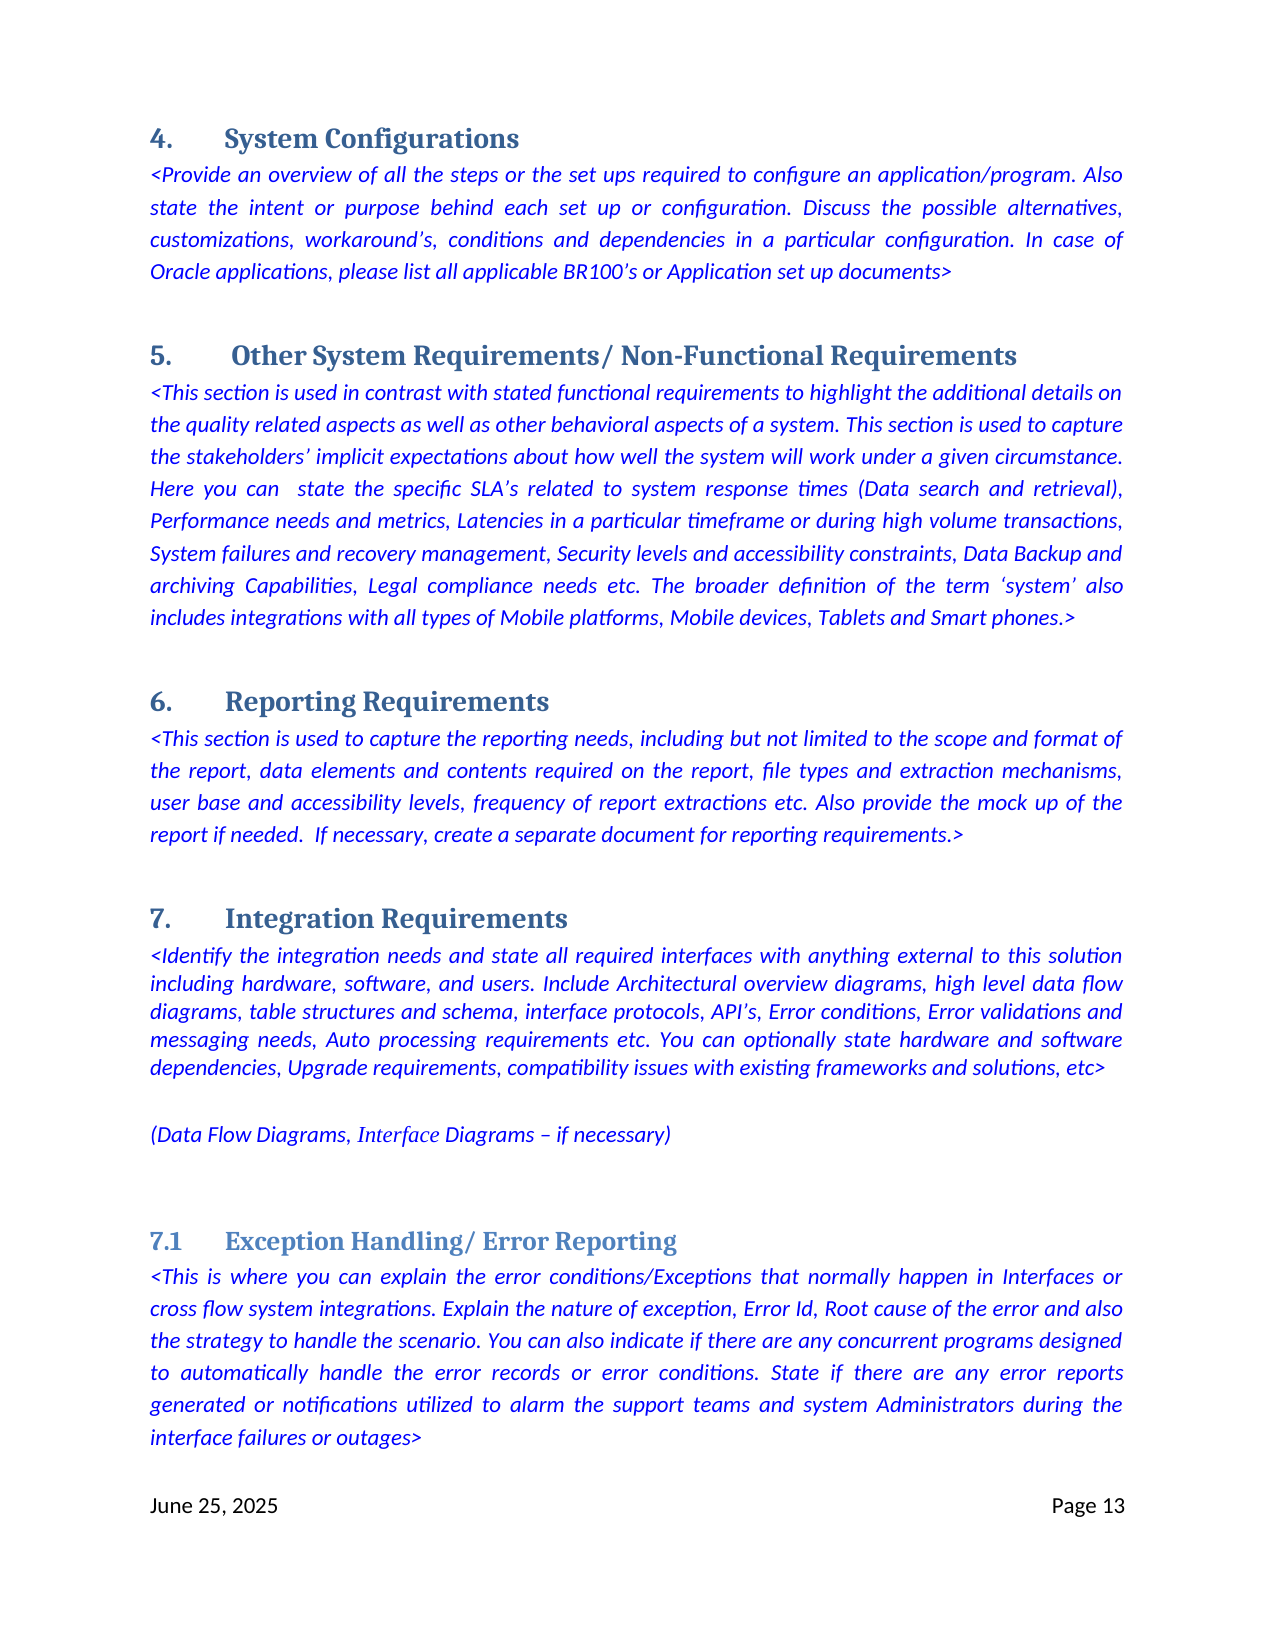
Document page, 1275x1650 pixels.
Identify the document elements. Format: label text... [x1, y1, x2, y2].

subtitle Other System Requirements/ Non-Functional Requirements [150, 339, 1125, 373]
subtitle System Configurations [150, 122, 1125, 155]
list <This is where you can explain the error conditions/Exceptions that normally happen in Interfaces or cross flow system integrations. Explain the nature of exception, Error Id, Root cause of the error and also the strategy to handle the scenario. You can also indicate if there are any concurrent programs designed to automatically handle the error records or error conditions. State if there are any error reports generated or notifications utilized to alarm the support teams and system Administrators during the interface failures or outages> [150, 1262, 1125, 1451]
subtitle Integration Requirements [150, 902, 1125, 936]
subtitle Reporting Requirements [150, 685, 1125, 719]
subtitle Exception Handling/ Error Reporting [150, 1226, 1125, 1257]
text (Data Flow Diagrams, Interface Diagrams – if necessary) [150, 1120, 1125, 1148]
text <Identify the integration needs and state all required interfaces with anything external to this solution including hardware, software, and users. Include Architectural overview diagrams, high level data flow diagrams, table structures and schema, interface protocols, API’s, Error conditions, Error validations and messaging needs, Auto processing requirements etc. You can optionally state hardware and software dependencies, Upgrade requirements, compatibility issues with existing frameworks and solutions, etc> [150, 941, 1125, 1081]
list <This section is used to capture the reporting needs, including but not limited to the scope and format of the report, data elements and contents required on the report, file types and extraction mechanisms, user base and accessibility levels, frequency of report extractions etc. Also provide the mock up of the report if needed. If necessary, create a separate document for reporting requirements.> [150, 724, 1125, 848]
